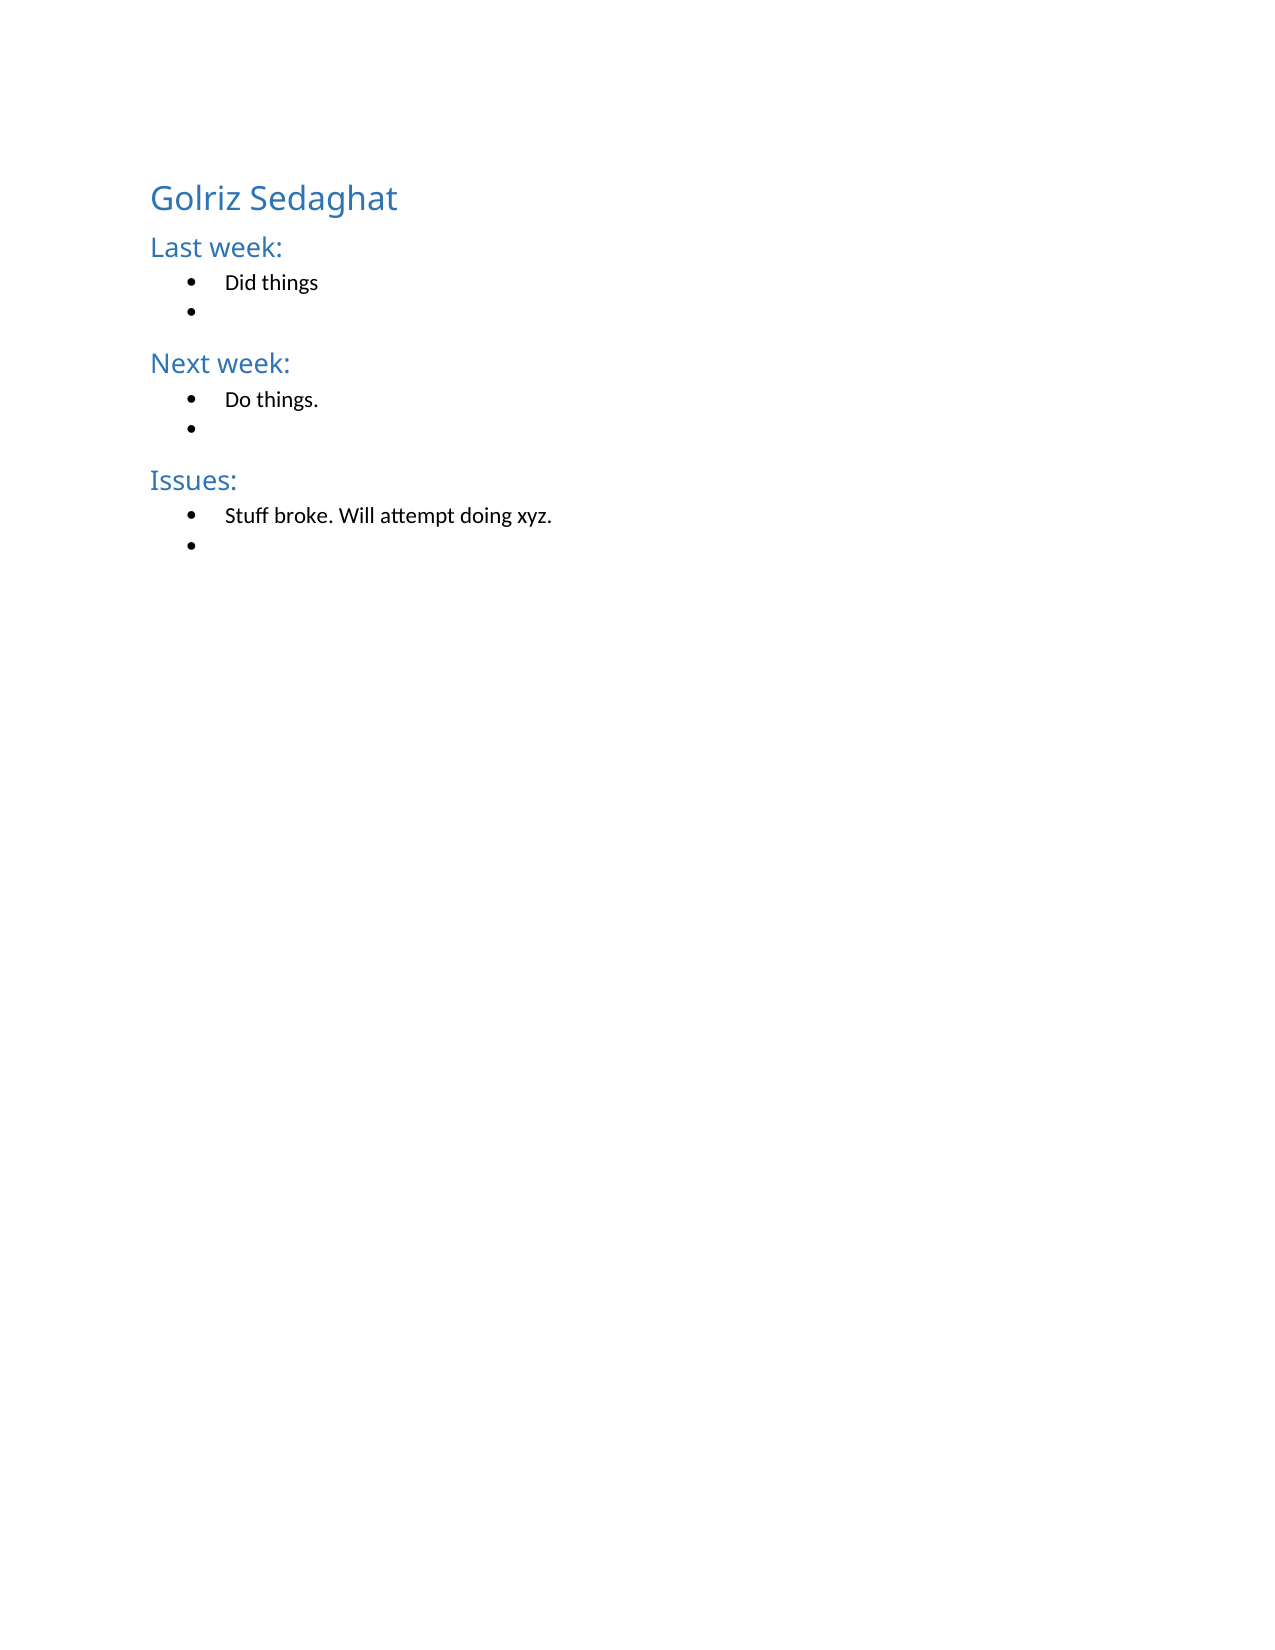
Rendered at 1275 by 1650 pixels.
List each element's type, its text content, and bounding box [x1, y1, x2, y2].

list Stuff broke. Will attempt doing xyz. [187, 502, 1125, 530]
subtitle Issues: [150, 462, 1125, 499]
list Did things [187, 268, 1125, 296]
subtitle Last week: [150, 228, 1125, 265]
subtitle Golriz Sedaghat [150, 175, 1125, 220]
subtitle Next week: [150, 345, 1125, 382]
list Do things. [187, 385, 1125, 413]
